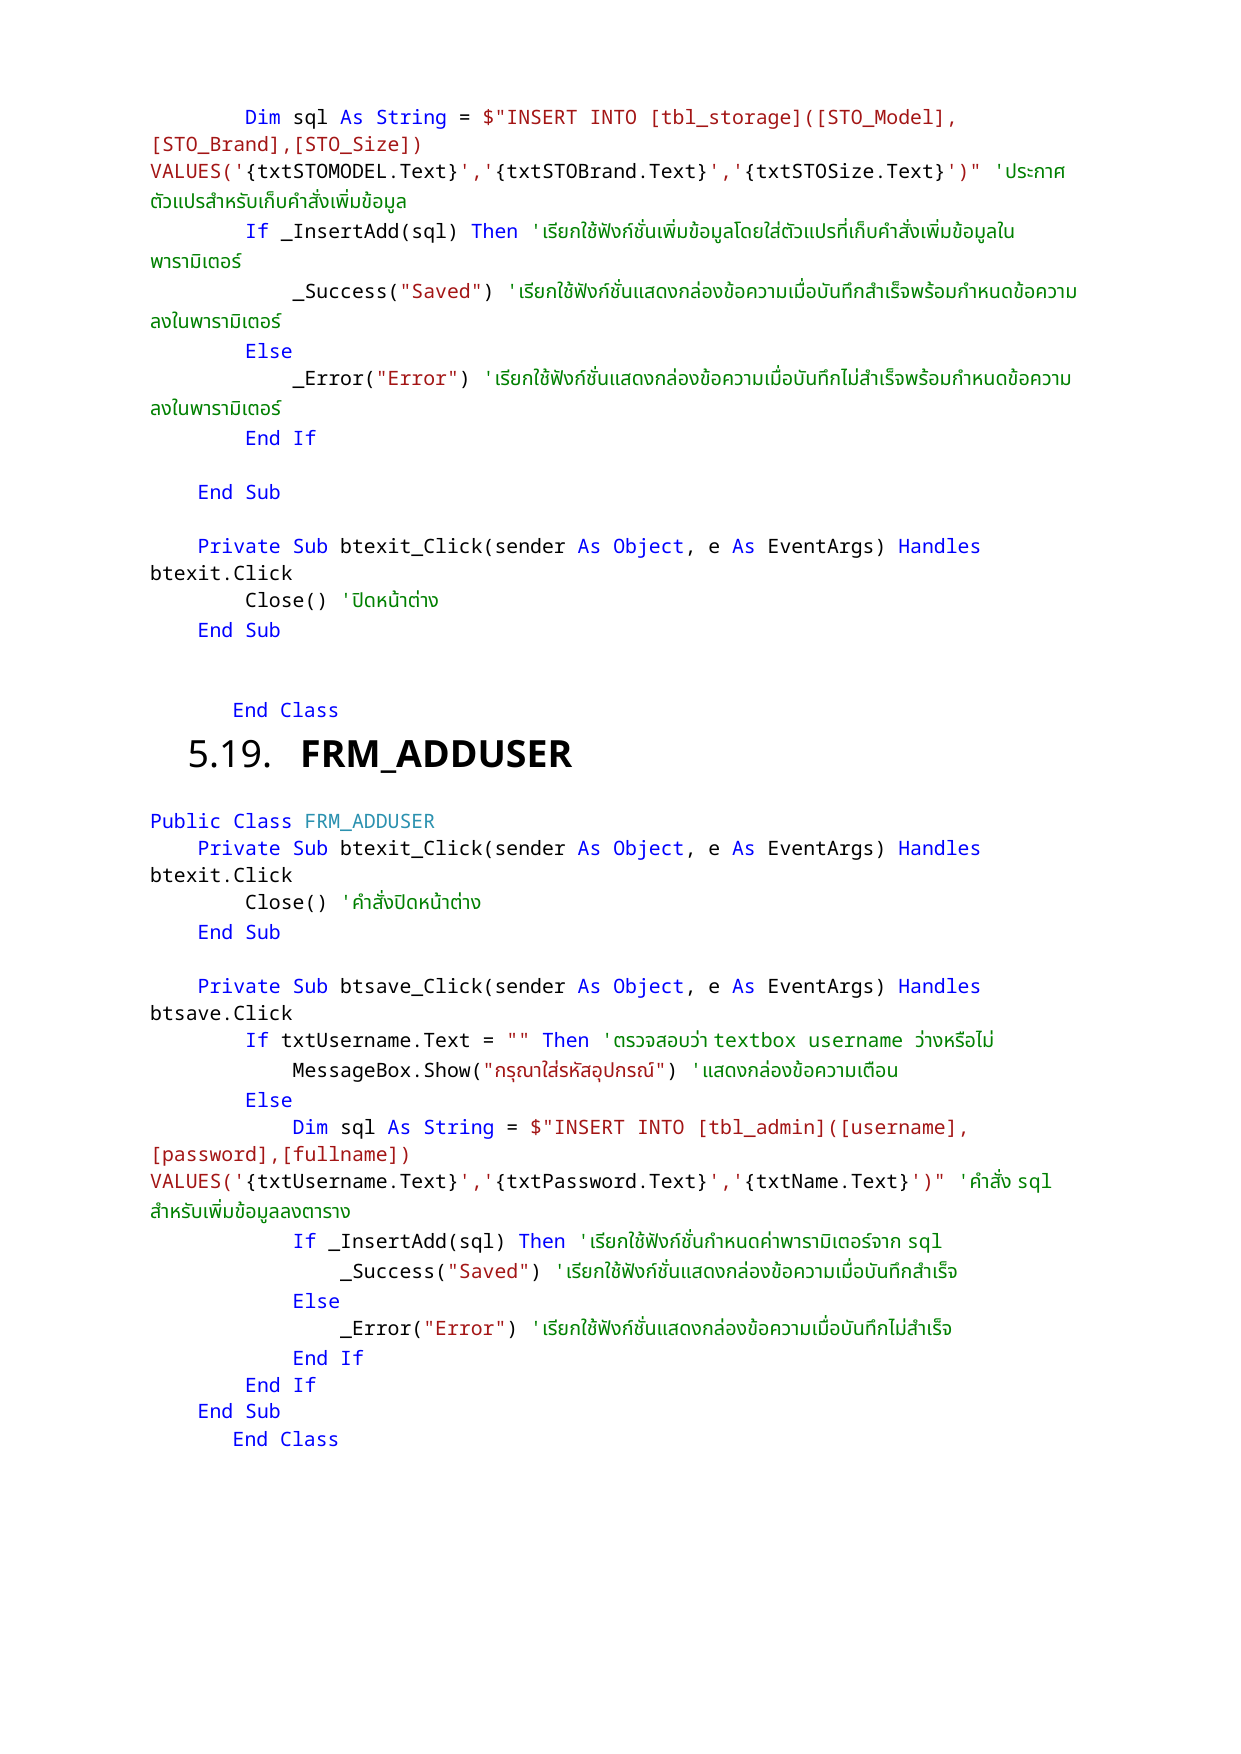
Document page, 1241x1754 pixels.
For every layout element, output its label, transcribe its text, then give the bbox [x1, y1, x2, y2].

text Private Sub btsave_Click(sender As Object, e As EventArgs) Handles btsave.Click [150, 972, 1090, 1026]
list End Class [232, 697, 1090, 724]
text Else [150, 337, 1090, 364]
text Else [150, 1287, 1090, 1314]
text If txtUsername.Text = "" Then 'ตรวจสอบว่า textbox username ว่างหรือไม่ [150, 1026, 1090, 1056]
text Else [150, 1086, 1090, 1113]
text If _InsertAdd(sql) Then 'เรียกใช้ฟังก์ชั่นเพิ่มข้อมูลโดยใส่ตัวแปรที่เก็บคำสั่งเพิ่มข้อมูลในพารามิเตอร์ [150, 217, 1090, 277]
text _Success("Saved") 'เรียกใช้ฟังก์ชั่นแสดงกล่องข้อความเมื่อบันทึกสำเร็จ [150, 1257, 1090, 1287]
text Private Sub btexit_Click(sender As Object, e As EventArgs) Handles btexit.Click [150, 532, 1090, 586]
text End Sub [150, 478, 1090, 505]
text End Sub [150, 918, 1090, 945]
text Dim sql As String = $"INSERT INTO [tbl_admin]([username],[password],[fullname]) VALUES('{txtUsername.Text}','{txtPassword.Text}','{txtName.Text}')" 'คำสั่ง sql สำหรับเพิ่มข้อมูลลงตาราง [150, 1113, 1090, 1227]
text _Success("Saved") 'เรียกใช้ฟังก์ชั่นแสดงกล่องข้อความเมื่อบันทึกสำเร็จพร้อมกำหนดข้อความลงในพารามิเตอร์ [150, 277, 1090, 337]
text End Sub [150, 616, 1090, 643]
text _Error("Error") 'เรียกใช้ฟังก์ชั่นแสดงกล่องข้อความเมื่อบันทึกไม่สำเร็จพร้อมกำหนดข้อความลงในพารามิเตอร์ [150, 364, 1090, 424]
text Private Sub btexit_Click(sender As Object, e As EventArgs) Handles btexit.Click [150, 834, 1090, 888]
list FRM_ADDUSER [187, 728, 1090, 779]
text End Sub [150, 1398, 1090, 1425]
text End If [150, 1371, 1090, 1398]
text End If [150, 1344, 1090, 1371]
text If _InsertAdd(sql) Then 'เรียกใช้ฟังก์ชั่นกำหนดค่าพารามิเตอร์จาก sql [150, 1227, 1090, 1257]
text MessageBox.Show("กรุณาใส่รหัสอุปกรณ์") 'แสดงกล่องข้อความเตือน [150, 1056, 1090, 1086]
text _Error("Error") 'เรียกใช้ฟังก์ชั่นแสดงกล่องข้อความเมื่อบันทึกไม่สำเร็จ [150, 1314, 1090, 1344]
text Close() 'ปิดหน้าต่าง [150, 586, 1090, 616]
text Close() 'คำสั่งปิดหน้าต่าง [150, 888, 1090, 918]
text Public Class FRM_ADDUSER [150, 807, 1090, 834]
text Dim sql As String = $"INSERT INTO [tbl_storage]([STO_Model],[STO_Brand],[STO_Size]) VALUES('{txtSTOMODEL.Text}','{txtSTOBrand.Text}','{txtSTOSize.Text}')" 'ประกาศตัวแปรสำหรับเก็บคำสั่งเพิ่มข้อมูล [150, 103, 1090, 217]
text End If [150, 424, 1090, 451]
list End Class [232, 1425, 1090, 1452]
